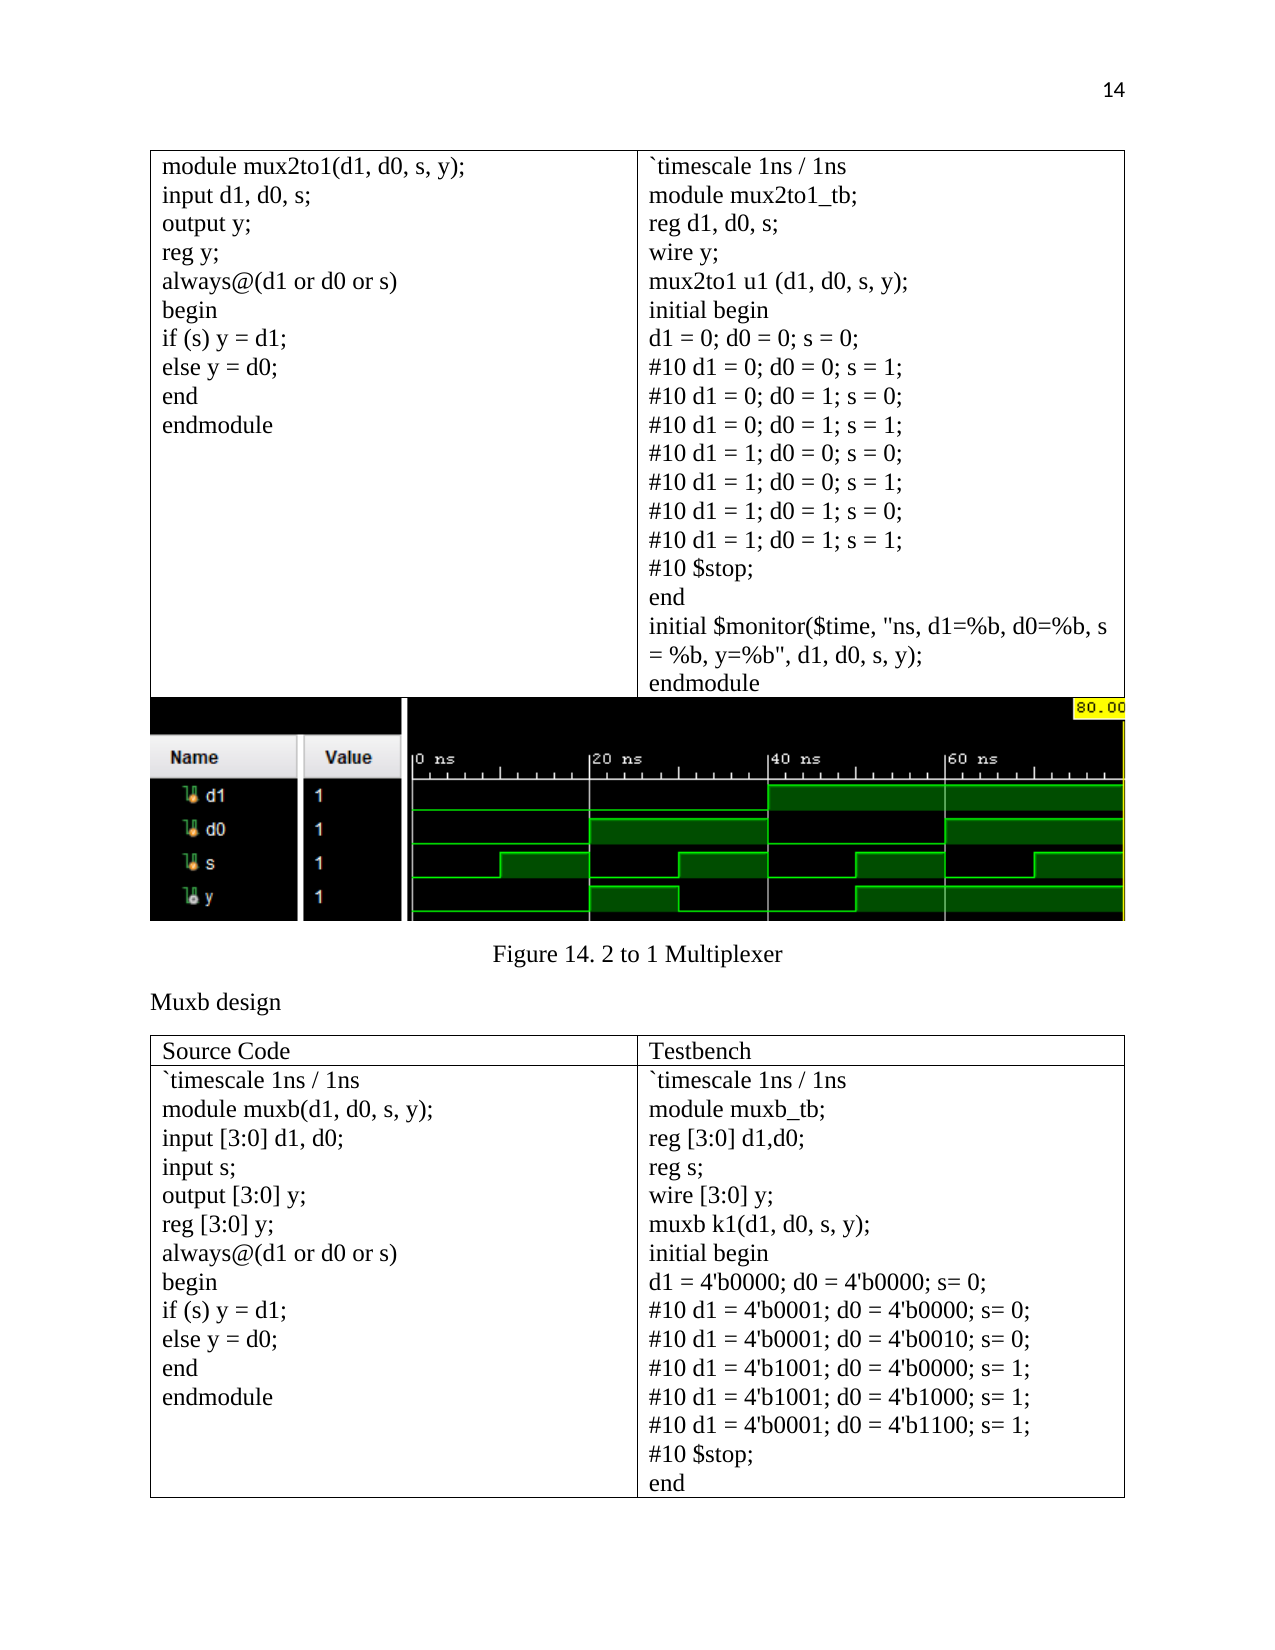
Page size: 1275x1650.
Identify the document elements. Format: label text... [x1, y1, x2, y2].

text Muxb design [150, 987, 1125, 1016]
picture [150, 698, 1125, 921]
table_header Source Code [151, 1036, 637, 1064]
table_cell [151, 1066, 637, 1497]
table_cell module mux2to1(d1, d0, s, y); input d1, d0, s; output y; reg y; always@(d1 or d0 or s) begin if (s) y = d1; else y = d0; end endmodule [151, 151, 637, 697]
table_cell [638, 1066, 1124, 1497]
table_header Testbench [638, 1036, 1124, 1064]
table_cell `timescale 1ns / 1ns module mux2to1_tb; reg d1, d0, s; wire y; mux2to1 u1 (d1, d0, s, y); initial begin d1 = 0; d0 = 0; s = 0; #10 d1 = 0; d0 = 0; s = 1; #10 d1 = 0; d0 = 1; s = 0; #10 d1 = 0; d0 = 1; s = 1; #10 d1 = 1; d0 = 0; s = 0; #10 d1 = 1; d0 = 0; s = 1; #10 d1 = 1; d0 = 1; s = 0; #10 d1 = 1; d0 = 1; s = 1; #10 $stop; end initial $monitor($time, "ns, d1=%b, d0=%b, s = %b, y=%b", d1, d0, s, y); endmodule [638, 151, 1124, 697]
text Figure 14. 2 to 1 Multiplexer [150, 939, 1125, 968]
